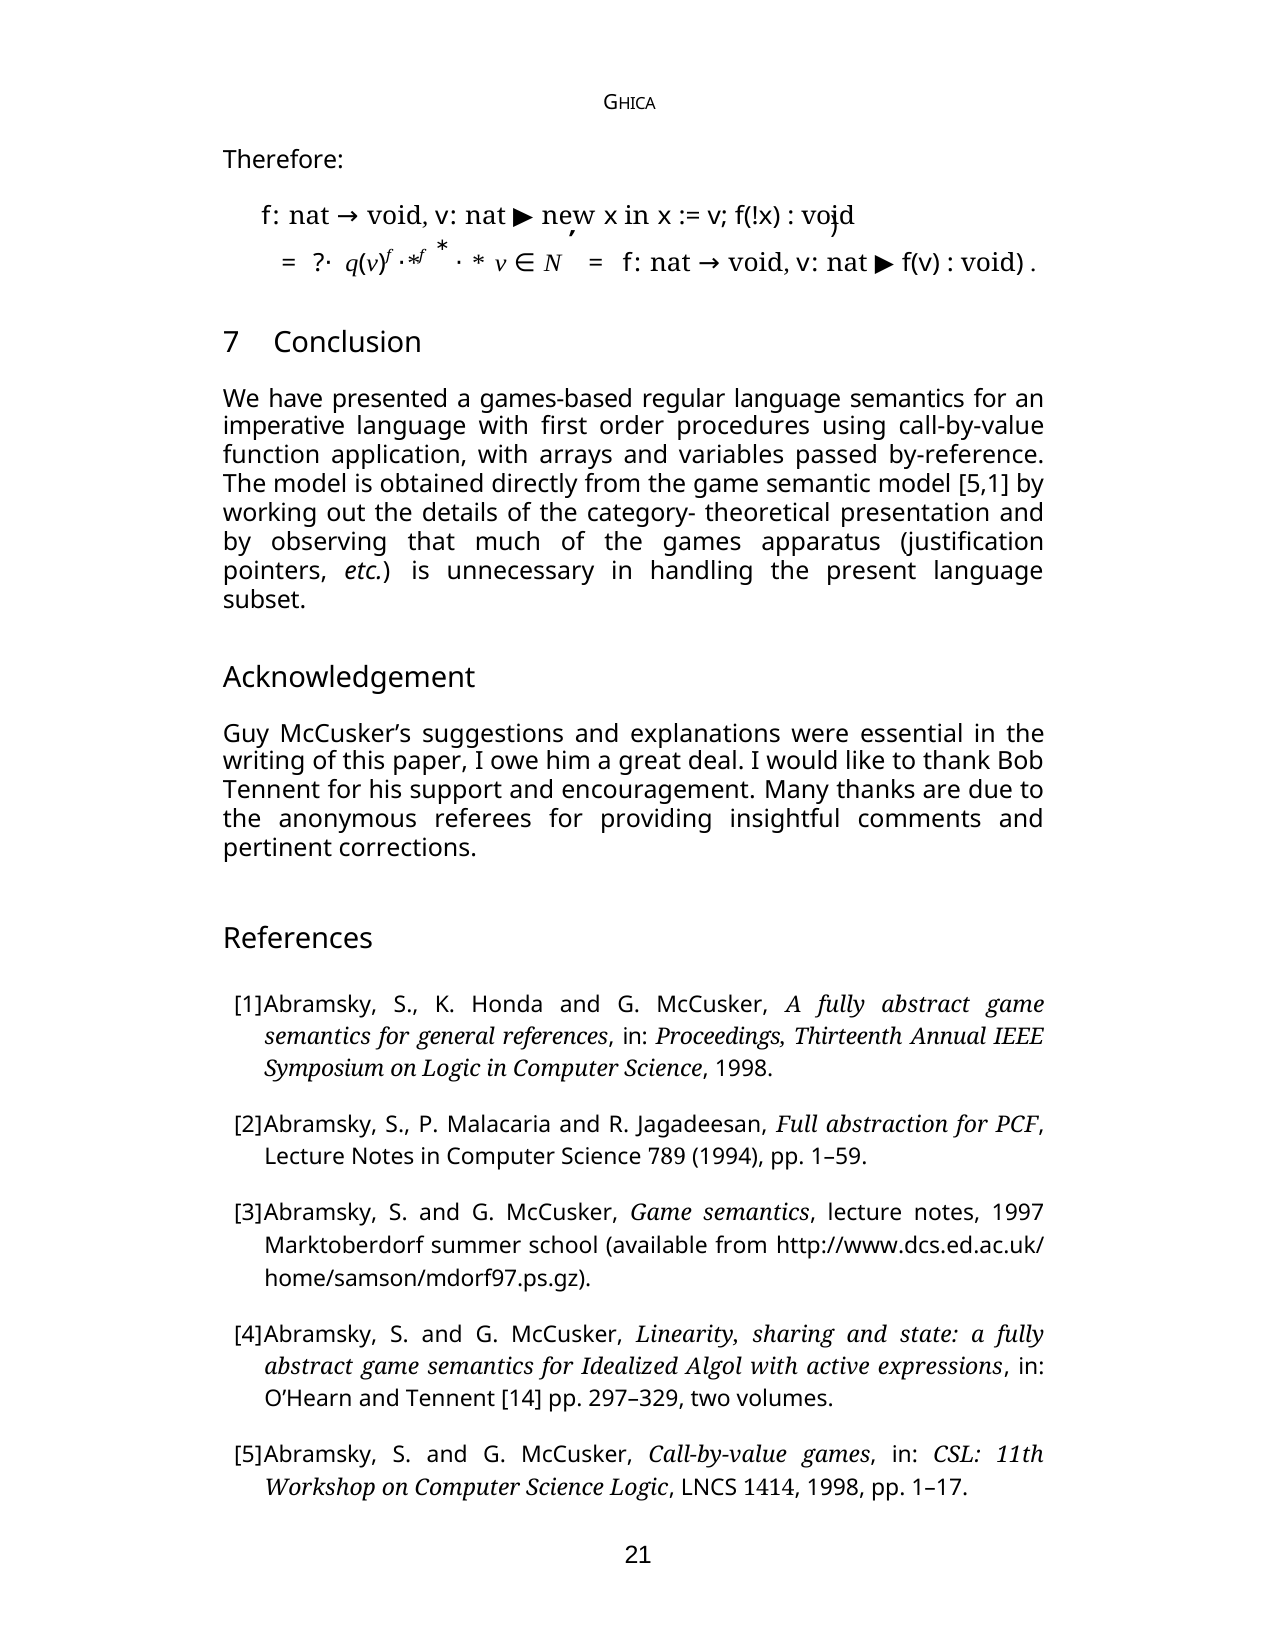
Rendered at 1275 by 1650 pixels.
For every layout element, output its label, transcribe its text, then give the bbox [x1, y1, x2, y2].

list Abramsky, S. and G. McCusker, Linearity, sharing and state: a fully abstract game semantics for Idealized Algol with active expressions, in: O’Hearn and Tennent [14] pp. 297–329, two volumes. [234, 1318, 1044, 1413]
list Abramsky, S., P. Malacaria and R. Jagadeesan, Full abstraction for PCF, Lecture Notes in Computer Science 789 (1994), pp. 1–59. [234, 1108, 1044, 1171]
text We have presented a games-based regular language semantics for an imperative language with first order procedures using call-by-value function application, with arrays and variables passed by-reference. The model is obtained directly from the game semantic model [5,1] by working out the details of the category- theoretical presentation and by observing that much of the games apparatus (justification pointers, etc.) is unnecessary in handling the present language subset. [223, 384, 1044, 616]
subtitle Conclusion [223, 322, 1096, 361]
subtitle References [223, 917, 1096, 957]
subtitle Acknowledgement [223, 657, 1096, 696]
list Abramsky, S. and G. McCusker, Game semantics, lecture notes, 1997 Marktoberdorf summer school (available from http://www.dcs.ed.ac.uk/ home/samson/mdorf97.ps.gz). [234, 1196, 1044, 1293]
list Abramsky, S., K. Honda and G. McCusker, A fully abstract game semantics for general references, in: Proceedings, Thirteenth Annual IEEE Symposium on Logic in Computer Science, 1998. [234, 988, 1044, 1083]
text = ?· q(v)f ·*f ∗ · * v ∈ N , = f: nat → void, v: nat ▶ f(v) : void) . [281, 229, 1096, 282]
text Guy McCusker’s suggestions and explanations were essential in the writing of this paper, I owe him a great deal. I would like to thank Bob Tennent for his support and encouragement. Many thanks are due to the anonymous referees for providing insightful comments and pertinent corrections. [223, 719, 1044, 864]
text Therefore: [223, 141, 1096, 175]
text f: nat → void, v: nat ▶ new x in x := v; f(!x) : void [261, 203, 1096, 229]
list Abramsky, S. and G. McCusker, Call-by-value games, in: CSL: 11th Workshop on Computer Science Logic, LNCS 1414, 1998, pp. 1–17. [234, 1438, 1044, 1502]
